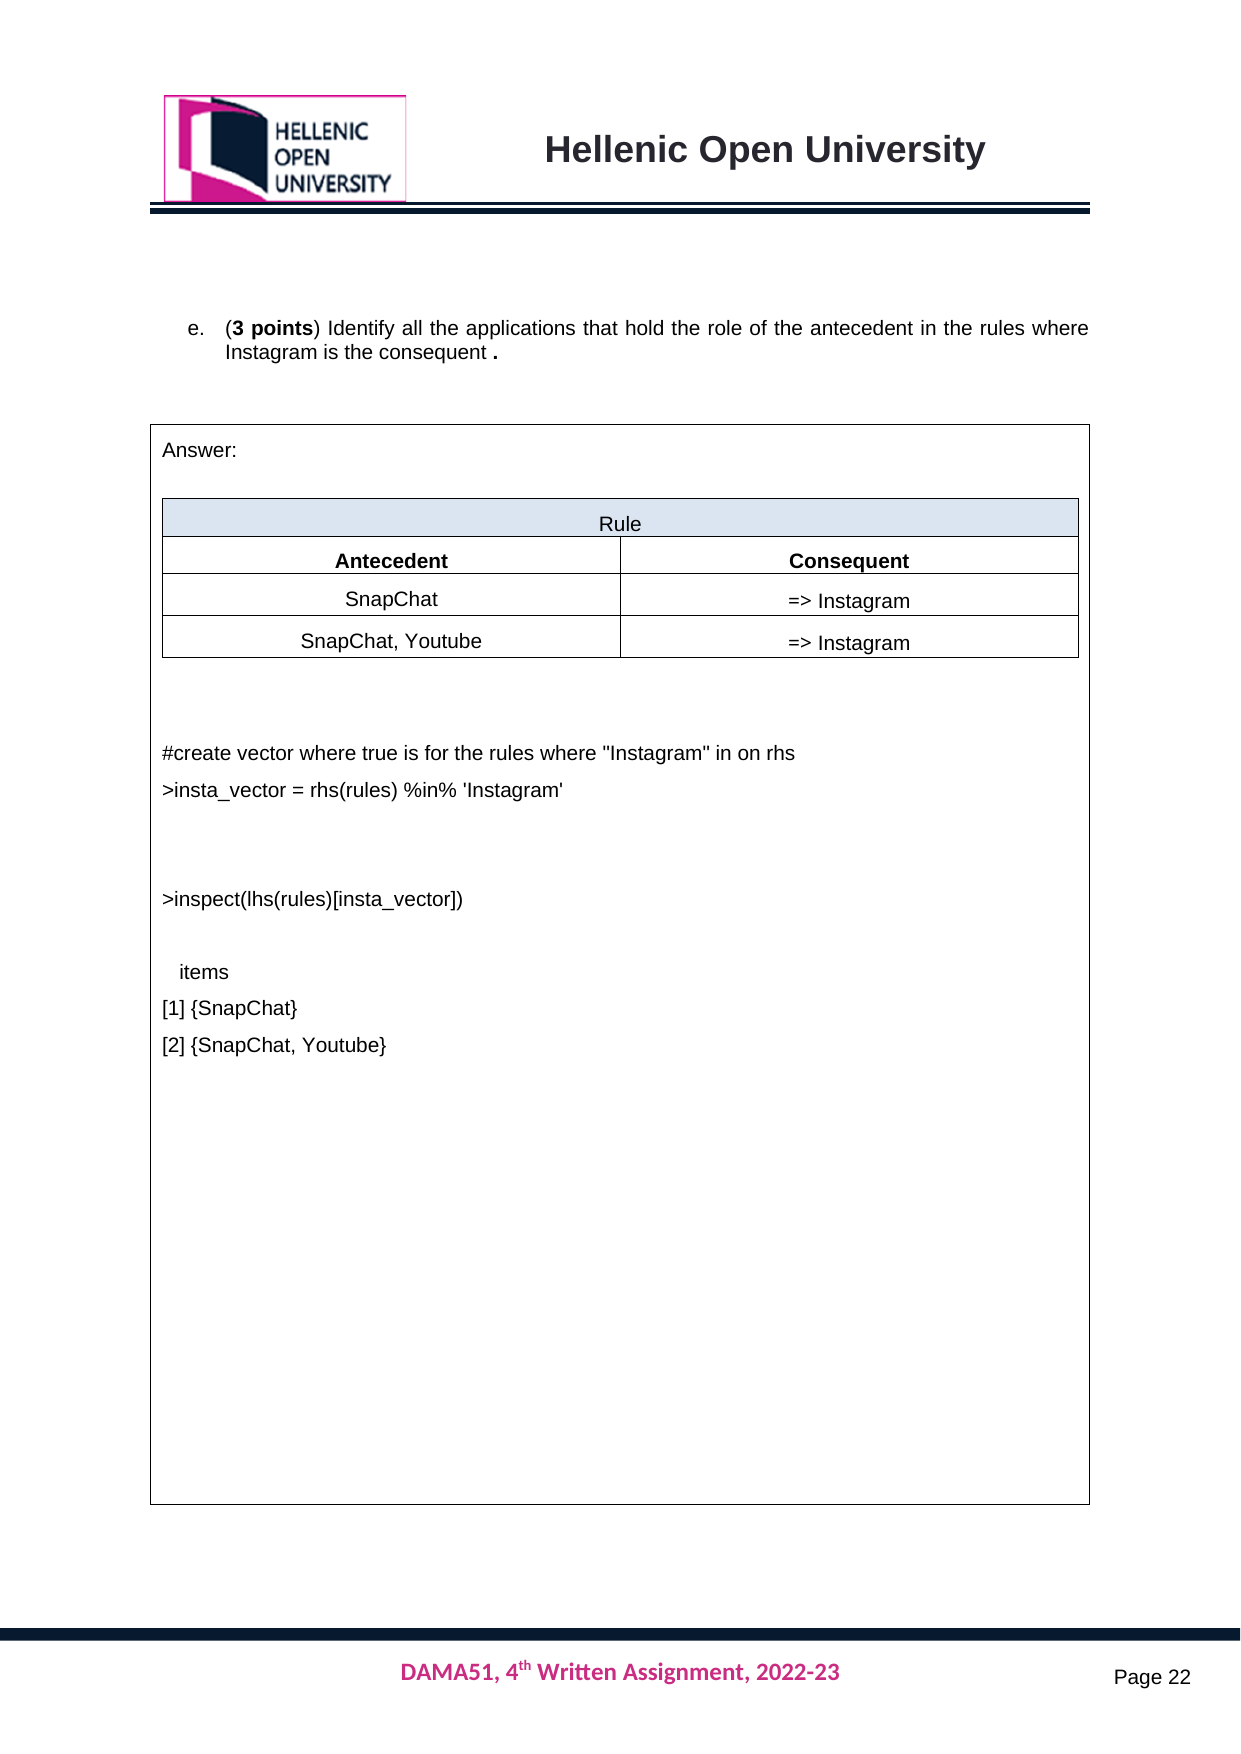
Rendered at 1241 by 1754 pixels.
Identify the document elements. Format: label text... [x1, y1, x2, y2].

table_header Answer: #create vector where true is for the rules where "Instagram" in on rhs >insta_vector = rhs(rules) %in% 'Instagram' >inspect(lhs(rules)[insta_vector]) items [1] {SnapChat} [2] {SnapChat, Youtube} [151, 425, 1089, 1504]
list (3 points) Identify all the applications that hold the role of the antecedent in the rules where Instagram is the consequent . [187, 316, 1090, 364]
picture [163, 95, 407, 202]
